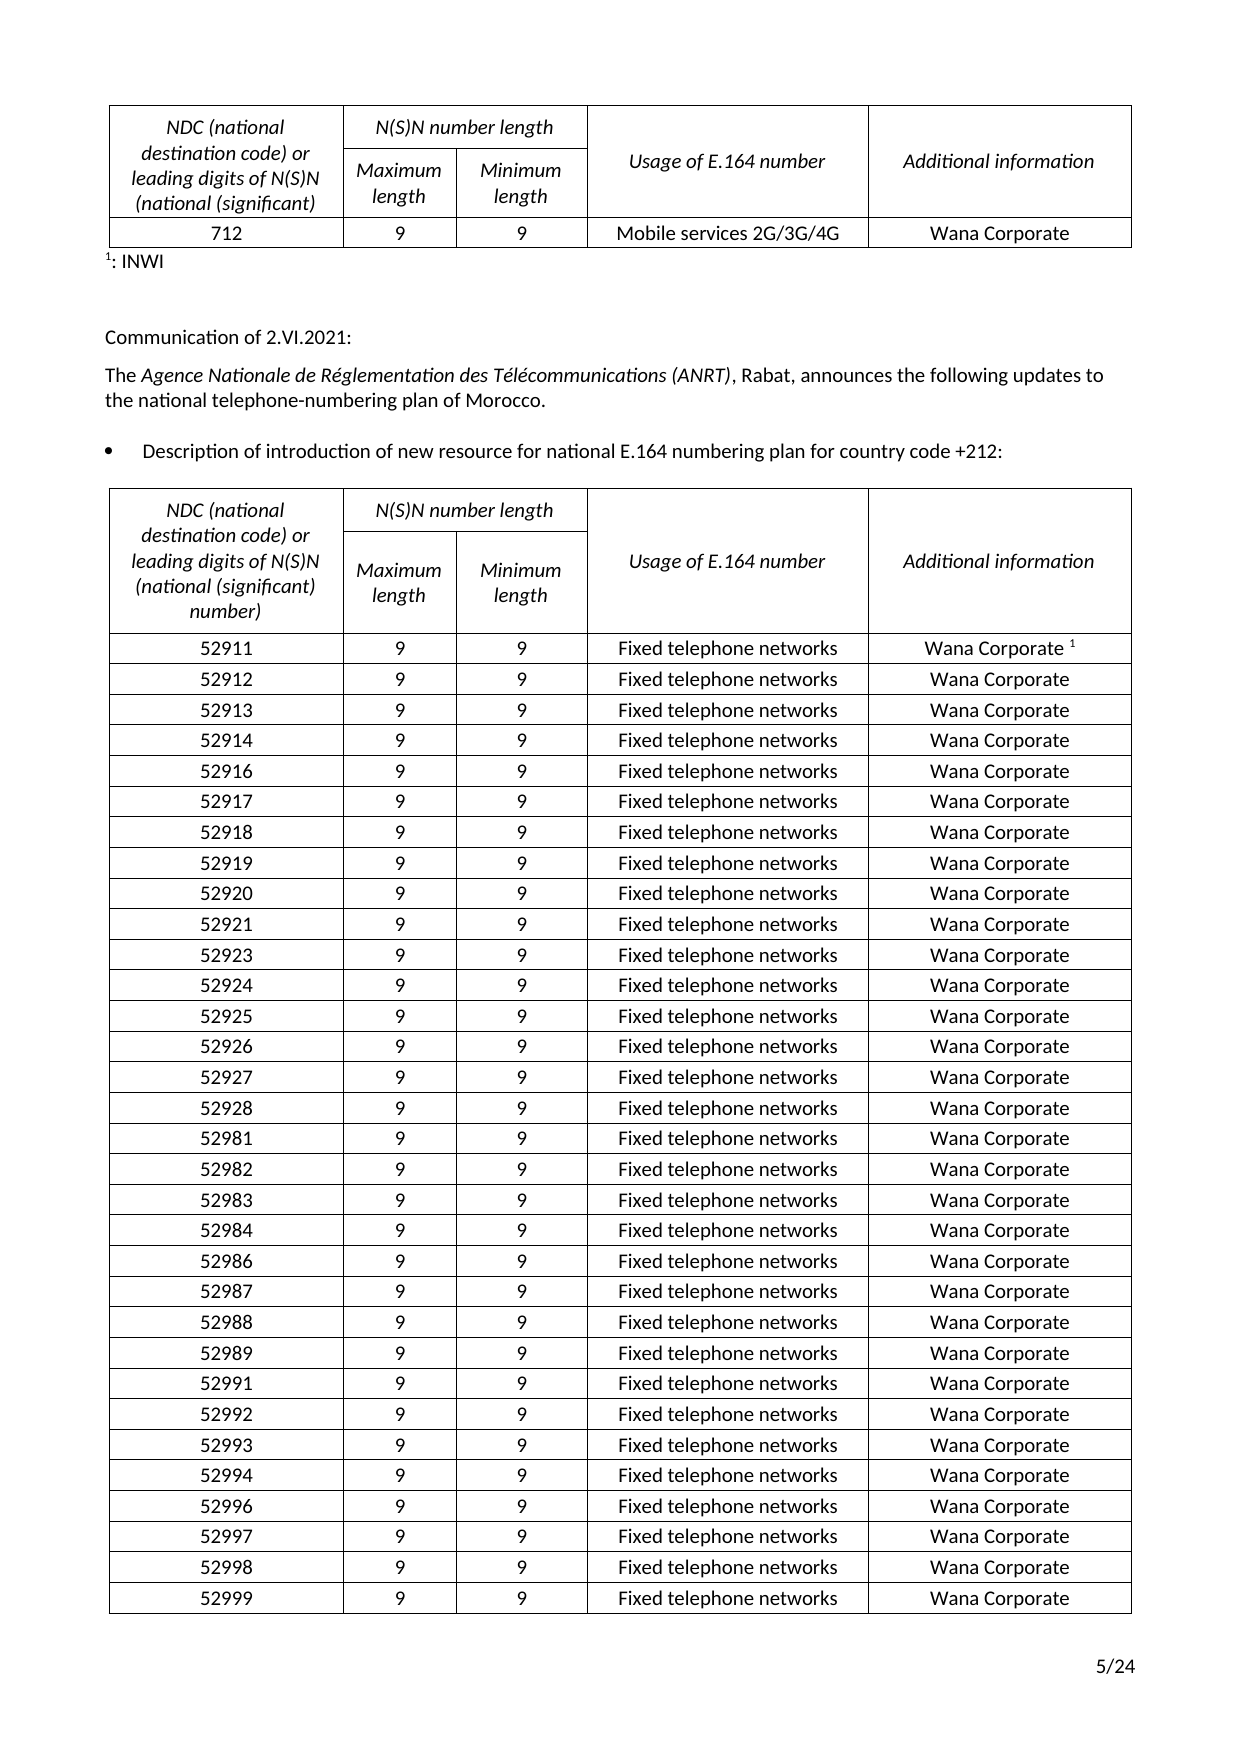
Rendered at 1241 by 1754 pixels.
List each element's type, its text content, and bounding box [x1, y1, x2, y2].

table_cell 9 [344, 909, 456, 939]
table_cell Wana Corporate [869, 1522, 1131, 1551]
table_cell 9 [344, 970, 456, 1000]
table_cell Minimum length [457, 532, 587, 632]
table_cell Wana Corporate [869, 1552, 1131, 1582]
table_cell 52991 [110, 1369, 343, 1398]
table_cell Wana Corporate [869, 940, 1131, 969]
table_cell 9 [344, 879, 456, 908]
table_cell Fixed telephone networks [588, 879, 868, 908]
table_cell Minimum length [457, 149, 587, 217]
table_cell 9 [344, 756, 456, 786]
table_cell 9 [344, 1491, 456, 1521]
table_cell 9 [457, 970, 587, 1000]
table_cell 9 [457, 1369, 587, 1398]
table_cell 9 [457, 909, 587, 939]
table_cell 9 [457, 1032, 587, 1061]
table_cell 9 [457, 817, 587, 847]
table_cell 52925 [110, 1001, 343, 1031]
table_cell Wana Corporate [869, 1460, 1131, 1490]
table_cell 52994 [110, 1460, 343, 1490]
table_cell 52911 [110, 634, 343, 663]
table_cell 9 [344, 940, 456, 969]
table_cell Wana Corporate [869, 756, 1131, 786]
table_cell 9 [457, 879, 587, 908]
table_cell 712 [110, 218, 343, 247]
table_cell Wana Corporate [869, 817, 1131, 847]
table_cell Wana Corporate [869, 1399, 1131, 1429]
table_cell Wana Corporate [869, 1277, 1131, 1306]
table_cell Fixed telephone networks [588, 817, 868, 847]
table_cell 52981 [110, 1124, 343, 1153]
table_cell 9 [457, 848, 587, 877]
table_cell 9 [457, 1338, 587, 1367]
table_cell Wana Corporate [869, 1215, 1131, 1245]
table_cell 9 [344, 1215, 456, 1245]
table_cell Fixed telephone networks [588, 1522, 868, 1551]
table_header Usage of E.164 number [588, 489, 868, 632]
table_cell Wana Corporate [869, 879, 1131, 908]
table_cell 52921 [110, 909, 343, 939]
table_cell 9 [344, 1093, 456, 1122]
table_cell Wana Corporate [869, 787, 1131, 816]
table_cell 9 [457, 664, 587, 694]
table_cell Wana Corporate [869, 970, 1131, 1000]
table_cell Mobile services 2G/3G/4G [588, 218, 868, 247]
table_cell 9 [344, 1522, 456, 1551]
table_cell 52992 [110, 1399, 343, 1429]
table_cell 52987 [110, 1277, 343, 1306]
table_cell 9 [344, 634, 456, 663]
table_cell 9 [457, 1154, 587, 1184]
table_cell Fixed telephone networks [588, 970, 868, 1000]
table_cell 52996 [110, 1491, 343, 1521]
text Communication of 2.VI.2021: [105, 324, 1135, 349]
table_cell Wana Corporate [869, 664, 1131, 694]
table_cell Wana Corporate [869, 218, 1131, 247]
table_cell Fixed telephone networks [588, 1215, 868, 1245]
table_cell 9 [457, 1277, 587, 1306]
table_cell 52917 [110, 787, 343, 816]
table_cell Fixed telephone networks [588, 1032, 868, 1061]
table_header N(S)N number length [344, 106, 587, 148]
table_cell 52928 [110, 1093, 343, 1122]
table_cell 9 [344, 1032, 456, 1061]
table_cell Fixed telephone networks [588, 1491, 868, 1521]
table_cell Fixed telephone networks [588, 940, 868, 969]
table_header Additional information [869, 106, 1131, 217]
table_cell Fixed telephone networks [588, 1093, 868, 1122]
table_cell Fixed telephone networks [588, 1338, 868, 1367]
table_cell Fixed telephone networks [588, 848, 868, 877]
table_cell 52919 [110, 848, 343, 877]
table_cell 9 [344, 1399, 456, 1429]
table_cell 9 [344, 1552, 456, 1582]
table_cell 9 [344, 1154, 456, 1184]
table_cell 52998 [110, 1552, 343, 1582]
table_cell 9 [457, 1001, 587, 1031]
table_cell 9 [457, 940, 587, 969]
table_cell 9 [344, 218, 456, 247]
table_cell Wana Corporate [869, 1307, 1131, 1337]
table_cell Fixed telephone networks [588, 1001, 868, 1031]
table_cell Fixed telephone networks [588, 634, 868, 663]
table_cell 9 [457, 218, 587, 247]
table_cell 9 [457, 1583, 587, 1612]
table_cell 52982 [110, 1154, 343, 1184]
table_cell Wana Corporate [869, 1246, 1131, 1276]
table_header NDC (national destination code) or leading digits of N(S)N (national (significant) number) [110, 489, 343, 632]
table_cell 9 [457, 1430, 587, 1459]
table_cell 52988 [110, 1307, 343, 1337]
table_cell 9 [457, 1460, 587, 1490]
table_cell 9 [344, 1307, 456, 1337]
table_cell 9 [344, 1246, 456, 1276]
table_cell Fixed telephone networks [588, 909, 868, 939]
table_cell Wana Corporate [869, 909, 1131, 939]
table_cell Wana Corporate [869, 1001, 1131, 1031]
table_cell 9 [457, 725, 587, 755]
table_cell Fixed telephone networks [588, 756, 868, 786]
table_cell Wana Corporate [869, 1154, 1131, 1184]
table_cell Fixed telephone networks [588, 1062, 868, 1092]
table_cell 52927 [110, 1062, 343, 1092]
table_cell Wana Corporate [869, 695, 1131, 724]
table_cell 52993 [110, 1430, 343, 1459]
table_cell Fixed telephone networks [588, 695, 868, 724]
table_cell 9 [344, 695, 456, 724]
table_cell Fixed telephone networks [588, 1552, 868, 1582]
table_cell 52914 [110, 725, 343, 755]
table_cell 9 [457, 634, 587, 663]
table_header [110, 106, 343, 217]
table_cell Fixed telephone networks [588, 1460, 868, 1490]
table_cell 9 [344, 1430, 456, 1459]
table_cell 9 [457, 1185, 587, 1214]
table_cell Fixed telephone networks [588, 1246, 868, 1276]
table_cell Fixed telephone networks [588, 1124, 868, 1153]
table_cell 9 [457, 1491, 587, 1521]
table_cell Fixed telephone networks [588, 1277, 868, 1306]
table_cell 9 [457, 756, 587, 786]
table_cell 9 [344, 1062, 456, 1092]
table_cell Maximum length [344, 149, 456, 217]
table_cell 9 [344, 817, 456, 847]
table_cell 9 [344, 725, 456, 755]
table_cell Wana Corporate [869, 1185, 1131, 1214]
table_cell Wana Corporate [869, 848, 1131, 877]
table_cell 52926 [110, 1032, 343, 1061]
table_cell 9 [344, 1460, 456, 1490]
table_cell 9 [457, 1522, 587, 1551]
table_cell 9 [457, 1552, 587, 1582]
table_cell 52984 [110, 1215, 343, 1245]
table_cell Fixed telephone networks [588, 787, 868, 816]
table_cell Wana Corporate [869, 725, 1131, 755]
table_cell 9 [457, 1093, 587, 1122]
table_cell 9 [344, 1583, 456, 1612]
table_cell 52923 [110, 940, 343, 969]
table_cell Fixed telephone networks [588, 1583, 868, 1612]
table_cell 52989 [110, 1338, 343, 1367]
table_cell 9 [457, 695, 587, 724]
table_cell 9 [344, 787, 456, 816]
table_cell 9 [457, 1124, 587, 1153]
table_cell 9 [457, 787, 587, 816]
table_cell Wana Corporate [869, 1124, 1131, 1153]
table_header Usage of E.164 number [588, 106, 868, 217]
table_cell 9 [344, 1369, 456, 1398]
table_cell 9 [457, 1246, 587, 1276]
table_cell Fixed telephone networks [588, 725, 868, 755]
table_header Additional information [869, 489, 1131, 632]
table_cell Wana Corporate [869, 1369, 1131, 1398]
table_cell 52983 [110, 1185, 343, 1214]
table_cell 9 [457, 1215, 587, 1245]
table_cell Wana Corporate [869, 1093, 1131, 1122]
table_cell 52924 [110, 970, 343, 1000]
table_cell 9 [457, 1399, 587, 1429]
table_cell Wana Corporate [869, 1430, 1131, 1459]
table_cell 9 [457, 1307, 587, 1337]
table_cell Wana Corporate [869, 1032, 1131, 1061]
table_cell Wana Corporate 1 [869, 634, 1131, 663]
table_cell 9 [344, 1124, 456, 1153]
table_cell Fixed telephone networks [588, 664, 868, 694]
table_cell Wana Corporate [869, 1491, 1131, 1521]
table_cell 9 [344, 1338, 456, 1367]
table_cell 52918 [110, 817, 343, 847]
table_cell Fixed telephone networks [588, 1154, 868, 1184]
table_cell 52997 [110, 1522, 343, 1551]
table_cell Fixed telephone networks [588, 1369, 868, 1398]
table_cell Fixed telephone networks [588, 1185, 868, 1214]
table_cell 9 [344, 1185, 456, 1214]
table_cell Wana Corporate [869, 1062, 1131, 1092]
table_cell Fixed telephone networks [588, 1307, 868, 1337]
table_header N(S)N number length [344, 489, 587, 531]
table_cell 9 [457, 1062, 587, 1092]
text 1: INWI [105, 248, 1135, 274]
table_cell Fixed telephone networks [588, 1399, 868, 1429]
table_cell 52916 [110, 756, 343, 786]
table_cell Wana Corporate [869, 1583, 1131, 1612]
table_cell Wana Corporate [869, 1338, 1131, 1367]
list Description of introduction of new resource for national E.164 numbering plan for country code +212: [105, 438, 1135, 464]
table_cell Fixed telephone networks [588, 1430, 868, 1459]
table_cell 9 [344, 848, 456, 877]
table_cell 52913 [110, 695, 343, 724]
table_cell 52920 [110, 879, 343, 908]
table_cell 9 [344, 664, 456, 694]
table_cell Maximum length [344, 532, 456, 632]
table_cell 52999 [110, 1583, 343, 1612]
table_cell 9 [344, 1277, 456, 1306]
table_cell 52986 [110, 1246, 343, 1276]
table_cell 9 [344, 1001, 456, 1031]
table_cell 52912 [110, 664, 343, 694]
